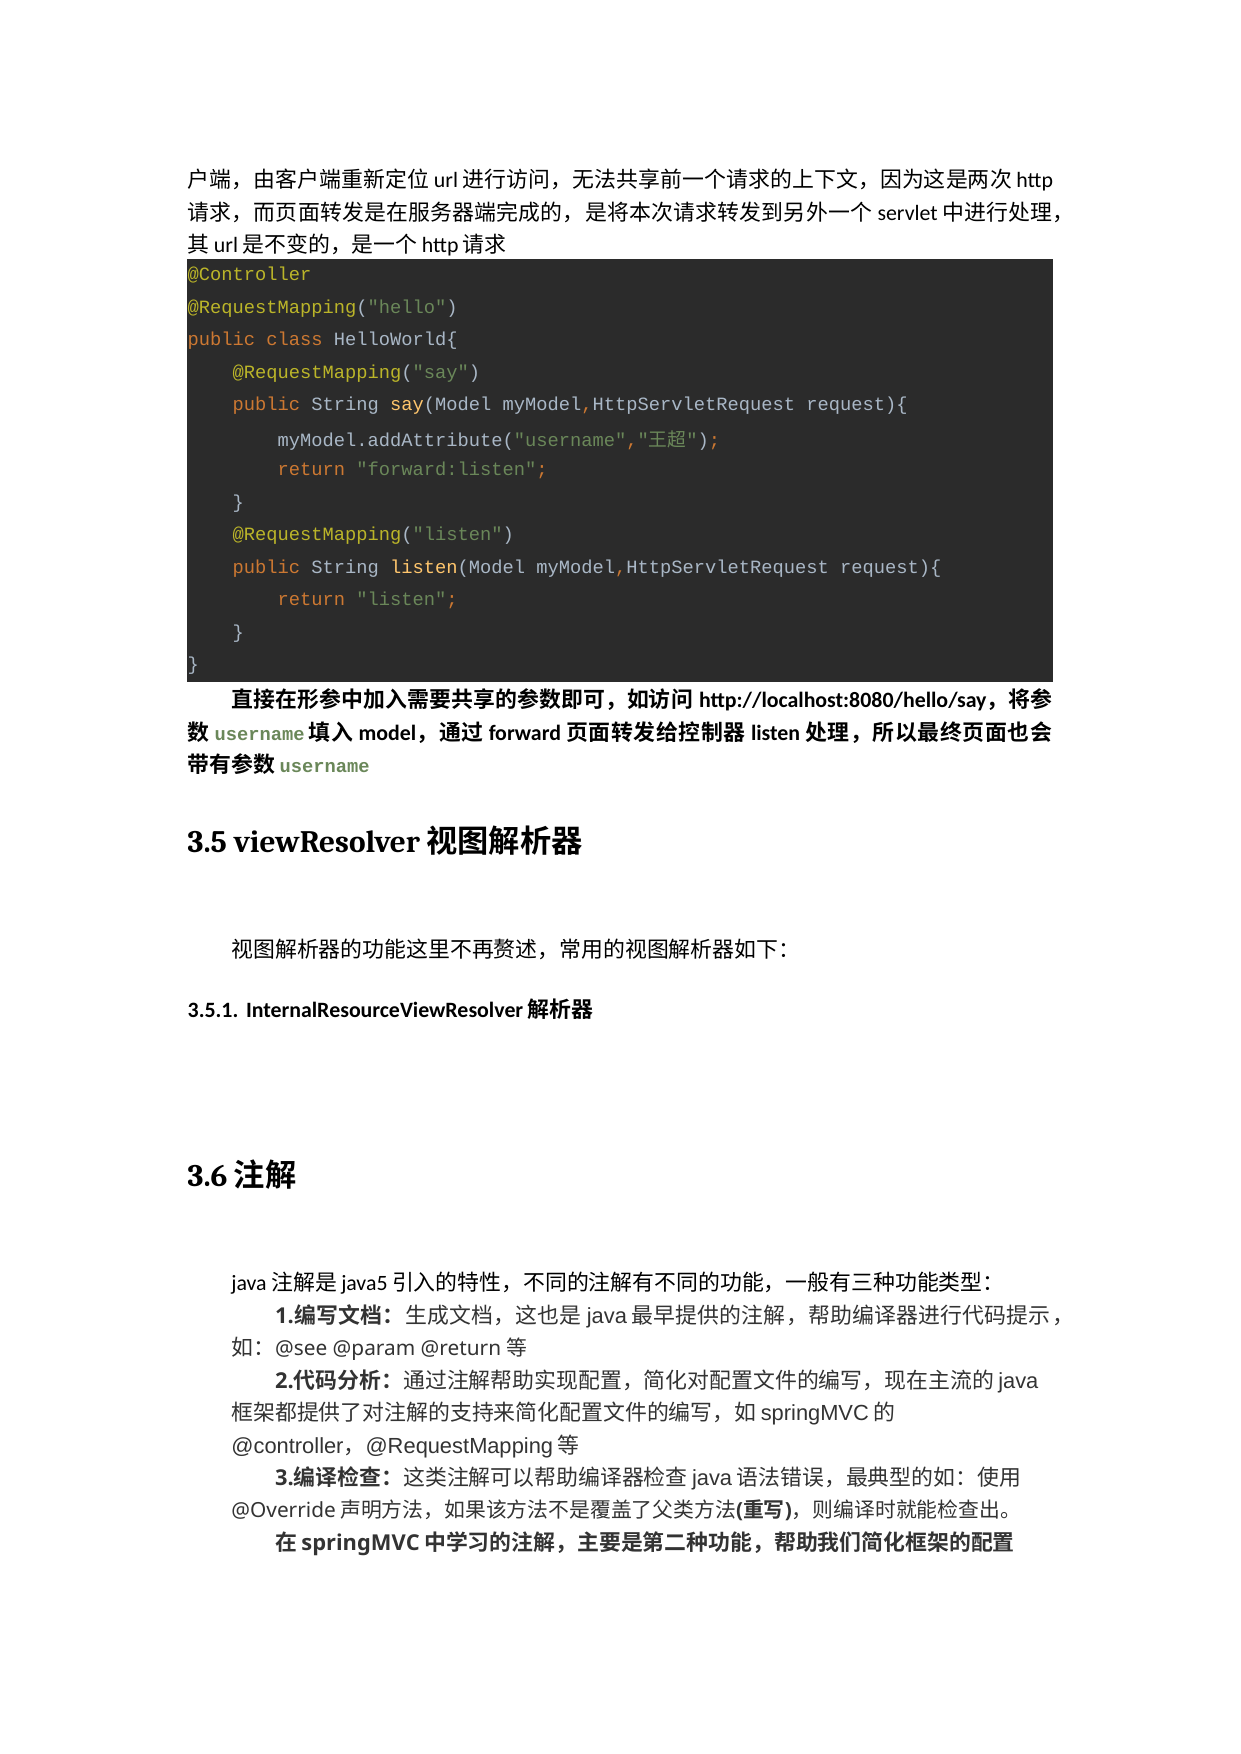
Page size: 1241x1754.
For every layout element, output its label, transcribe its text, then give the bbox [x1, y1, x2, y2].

subtitle 3.5.1. InternalResourceViewResolver解析器 [187, 991, 1053, 1024]
text 在springMVC中学习的注解，主要是第二种功能，帮助我们简化框架的配置 [231, 1525, 1053, 1557]
text 3.编译检查：这类注解可以帮助编译器检查java语法错误，最典型的如：使用@Override声明方法，如果该方法不是覆盖了父类方法(重写)，则编译时就能检查出。 [231, 1460, 1053, 1525]
subtitle 3.5 viewResolver视图解析器 [187, 807, 1053, 872]
text 视图解析器的功能这里不再赘述，常用的视图解析器如下： [187, 932, 1053, 964]
text 1.编写文档：生成文档，这也是java最早提供的注解，帮助编译器进行代码提示，如：@see @param @return 等 [231, 1297, 1053, 1362]
text @Controller @RequestMapping("hello") public class HelloWorld{ @RequestMapping("say") public String say(Model myModel,HttpServletRequest request){ myModel.addAttribute("username","王超"); return "forward:listen"; } @RequestMapping("listen") public String listen(Model myModel,HttpServletRequest request){ return "listen"; } } [187, 259, 1053, 682]
subtitle 3.6注解 [187, 1140, 1053, 1205]
text 直接在形参中加入需要共享的参数即可，如访问http://localhost:8080/hello/say，将参数username填入model，通过forward页面转发给控制器listen处理，所以最终页面也会带有参数username [187, 682, 1053, 779]
text 2.代码分析：通过注解帮助实现配置，简化对配置文件的编写，现在主流的java框架都提供了对注解的支持来简化配置文件的编写，如springMVC的@controller，@RequestMapping等 [231, 1362, 1053, 1460]
text java注解是java5引入的特性，不同的注解有不同的功能，一般有三种功能类型： [187, 1265, 1053, 1297]
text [187, 162, 1053, 259]
